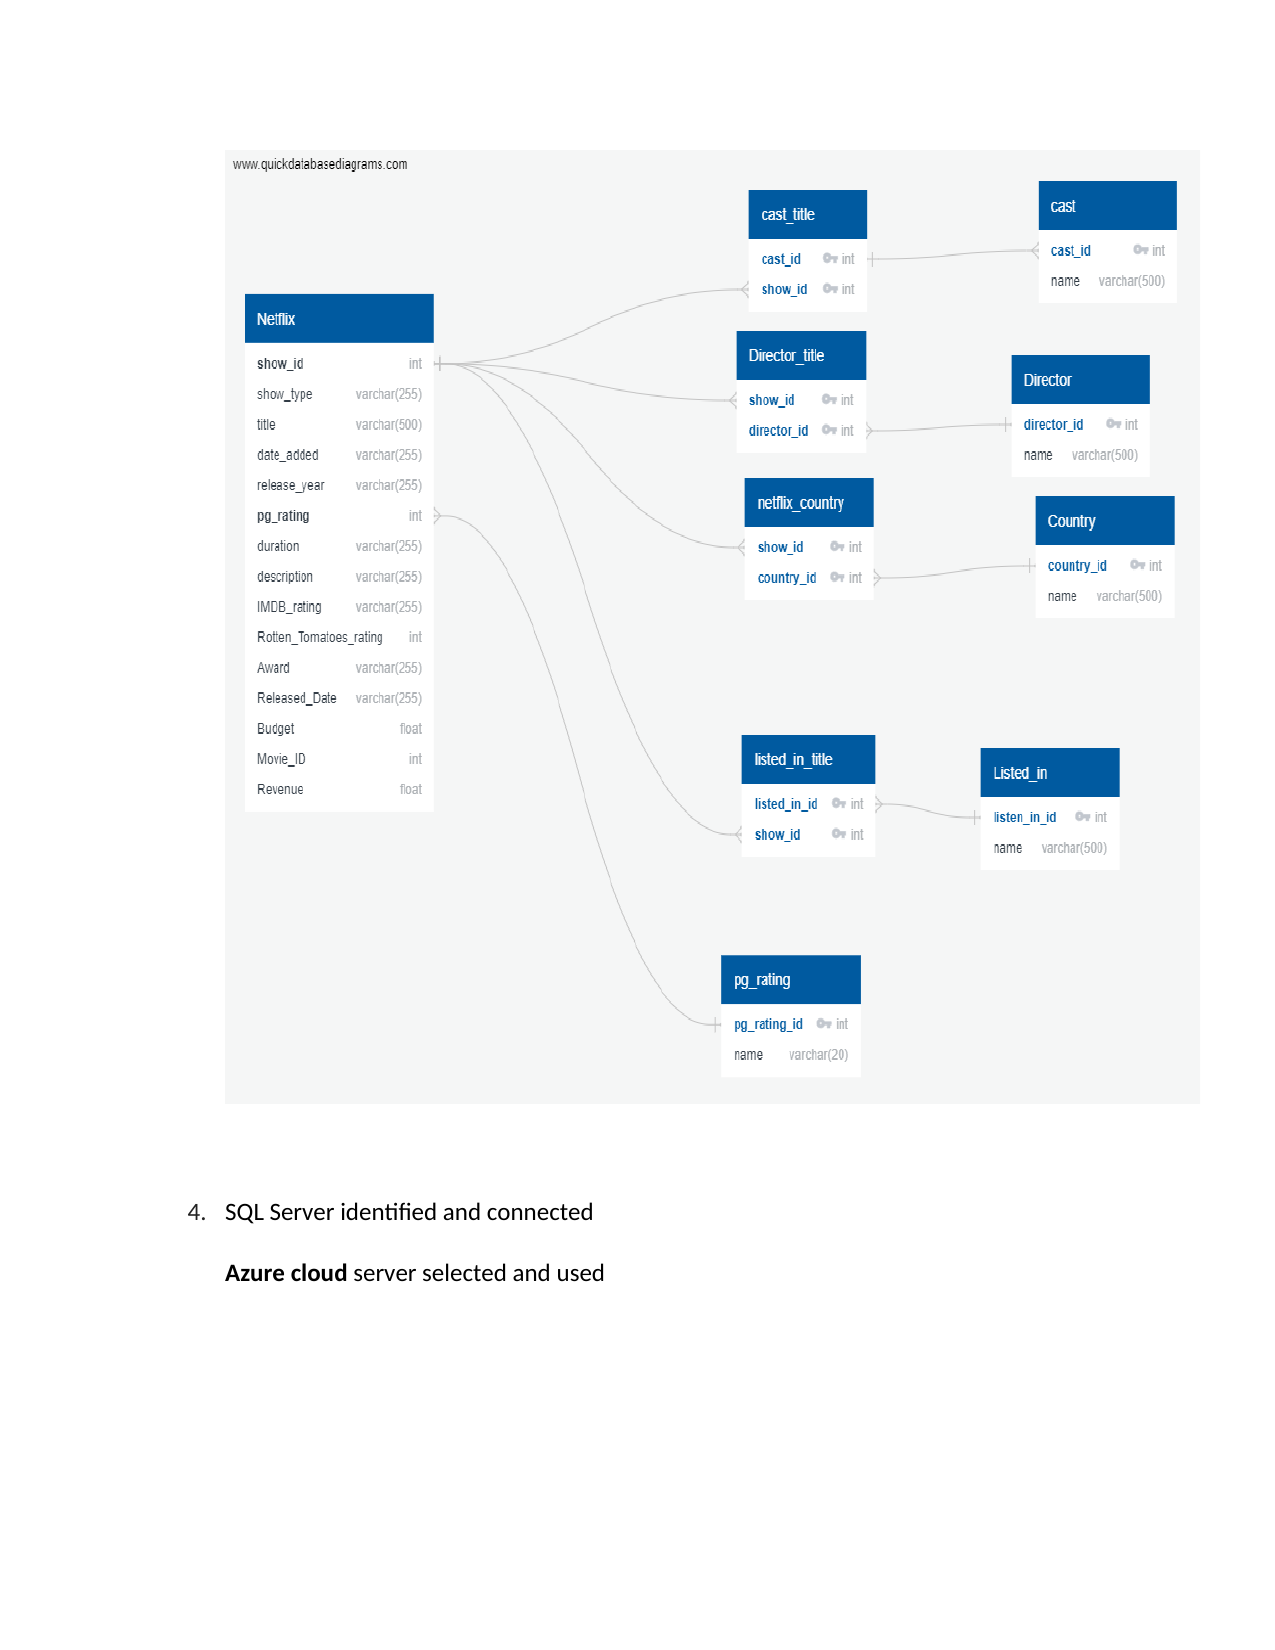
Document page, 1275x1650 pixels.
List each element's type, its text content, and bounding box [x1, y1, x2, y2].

picture [225, 150, 1200, 1104]
list SQL Server identified and connected [187, 1196, 1125, 1226]
list Azure cloud server selected and used [225, 1257, 1125, 1287]
